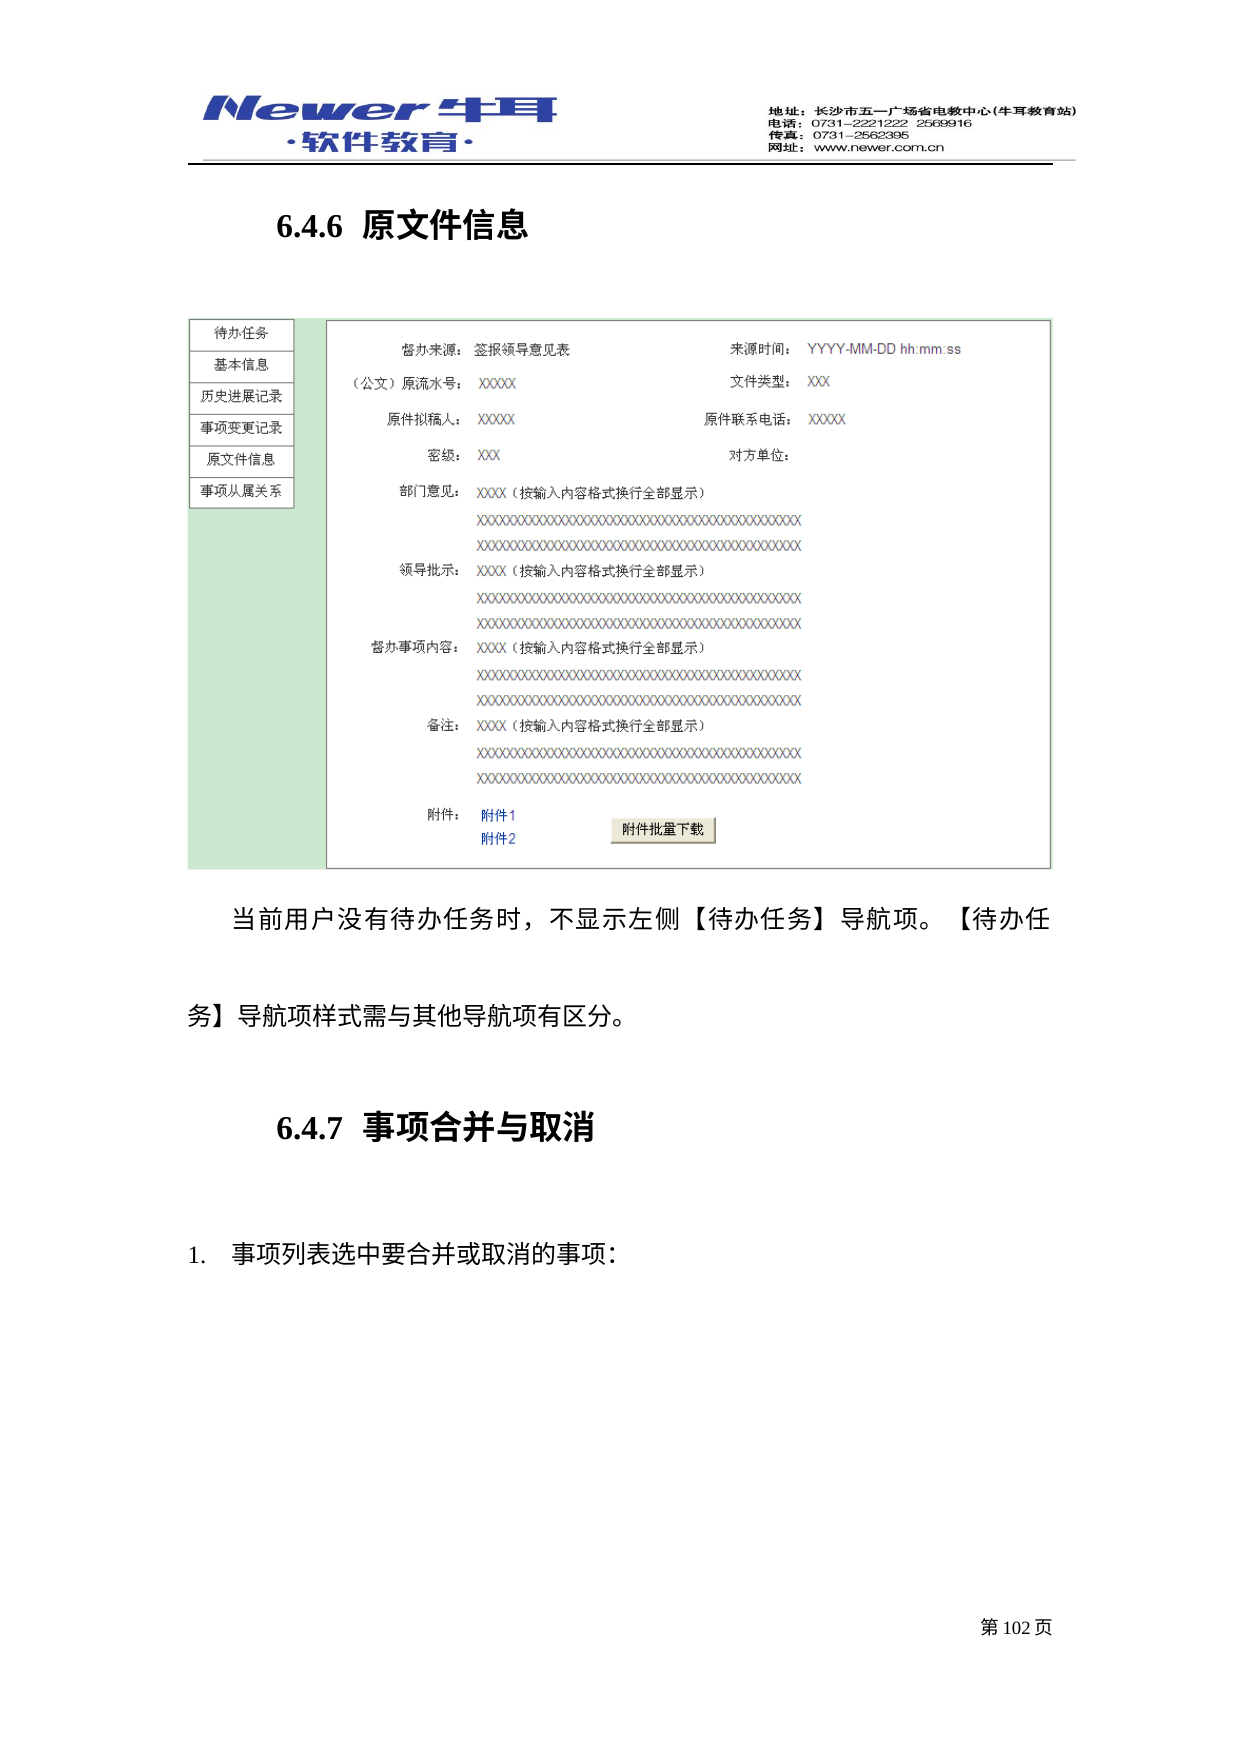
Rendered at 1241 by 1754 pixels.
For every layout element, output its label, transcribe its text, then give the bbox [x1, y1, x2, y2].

text 当前用户没有待办任务时，不显示左侧【待办任务】导航项。【待办任务】导航项样式需与其他导航项有区分。 [187, 885, 1053, 1047]
list 事项列表选中要合并或取消的事项： [187, 1220, 1053, 1285]
subtitle 事项合并与取消 [276, 1093, 1053, 1158]
subtitle 原文件信息 [276, 191, 1053, 256]
picture [187, 88, 1091, 162]
picture [187, 318, 1053, 870]
